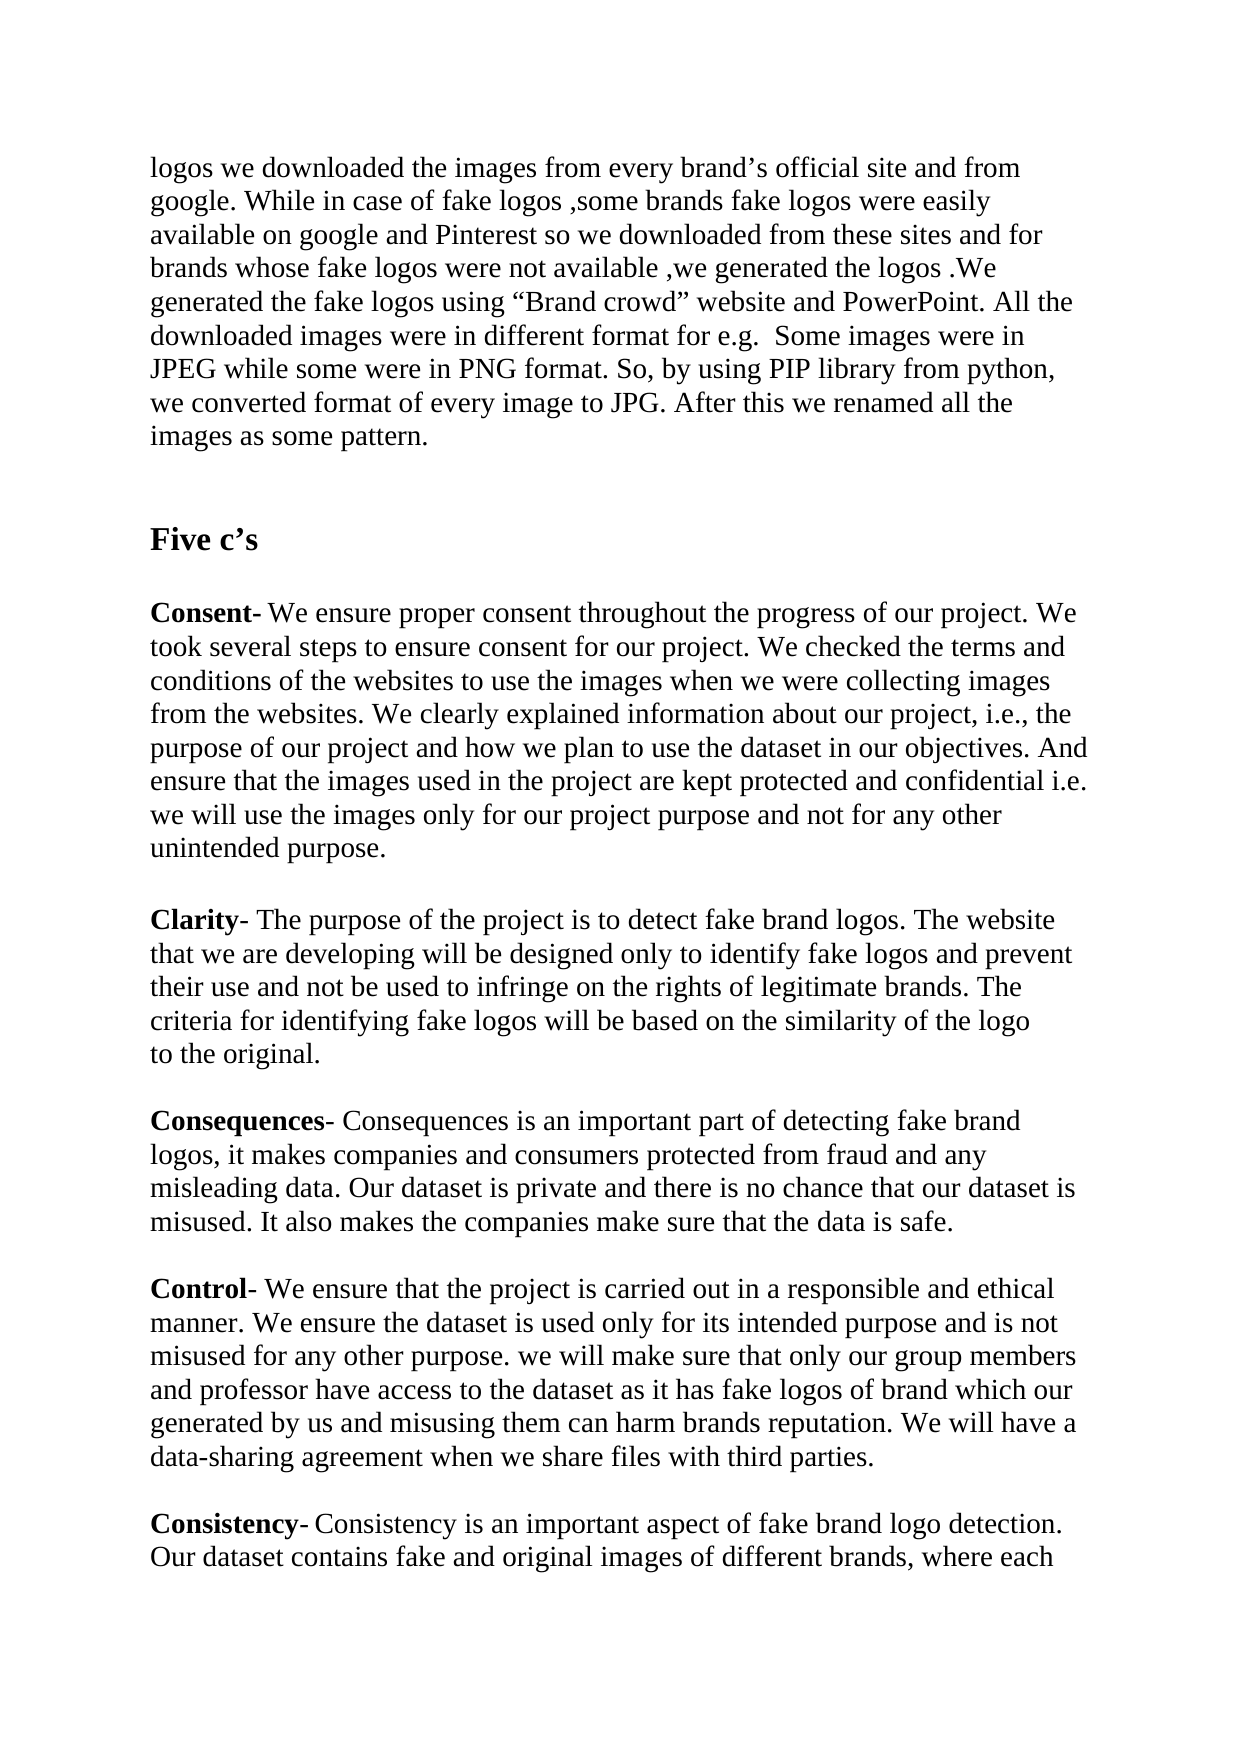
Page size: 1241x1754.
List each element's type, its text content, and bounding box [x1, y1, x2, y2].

text Five c’s [150, 519, 1090, 557]
text Control- We ensure that the project is carried out in a responsible and ethical manner. We ensure the dataset is used only for its intended purpose and is not misused for any other purpose. we will make sure that only our group members and professor have access to the dataset as it has fake logos of brand which our generated by us and misusing them can harm brands reputation. We will have a data-sharing agreement when we share files with third parties. [150, 1271, 1090, 1472]
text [150, 150, 1090, 452]
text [150, 1506, 1090, 1573]
text Consent- We ensure proper consent throughout the progress of our project. We took several steps to ensure consent for our project. We checked the terms and conditions of the websites to use the images when we were collecting images from the websites. We clearly explained information about our project, i.e., the purpose of our project and how we plan to use the dataset in our objectives. And ensure that the images used in the project are kept protected and confidential i.e. we will use the images only for our project purpose and not for any other unintended purpose. [150, 596, 1090, 864]
text Consequences- Consequences is an important part of detecting fake brand logos, it makes companies and consumers protected from fraud and any misleading data. Our dataset is private and there is no chance that our dataset is misused. It also makes the companies make sure that the data is safe. [150, 1103, 1090, 1238]
text Clarity- The purpose of the project is to detect fake brand logos. The website that we are developing will be designed only to identify fake logos and prevent their use and not be used to infringe on the rights of legitimate brands. The criteria for identifying fake logos will be based on the similarity of the logo to the original. [150, 902, 1090, 1070]
